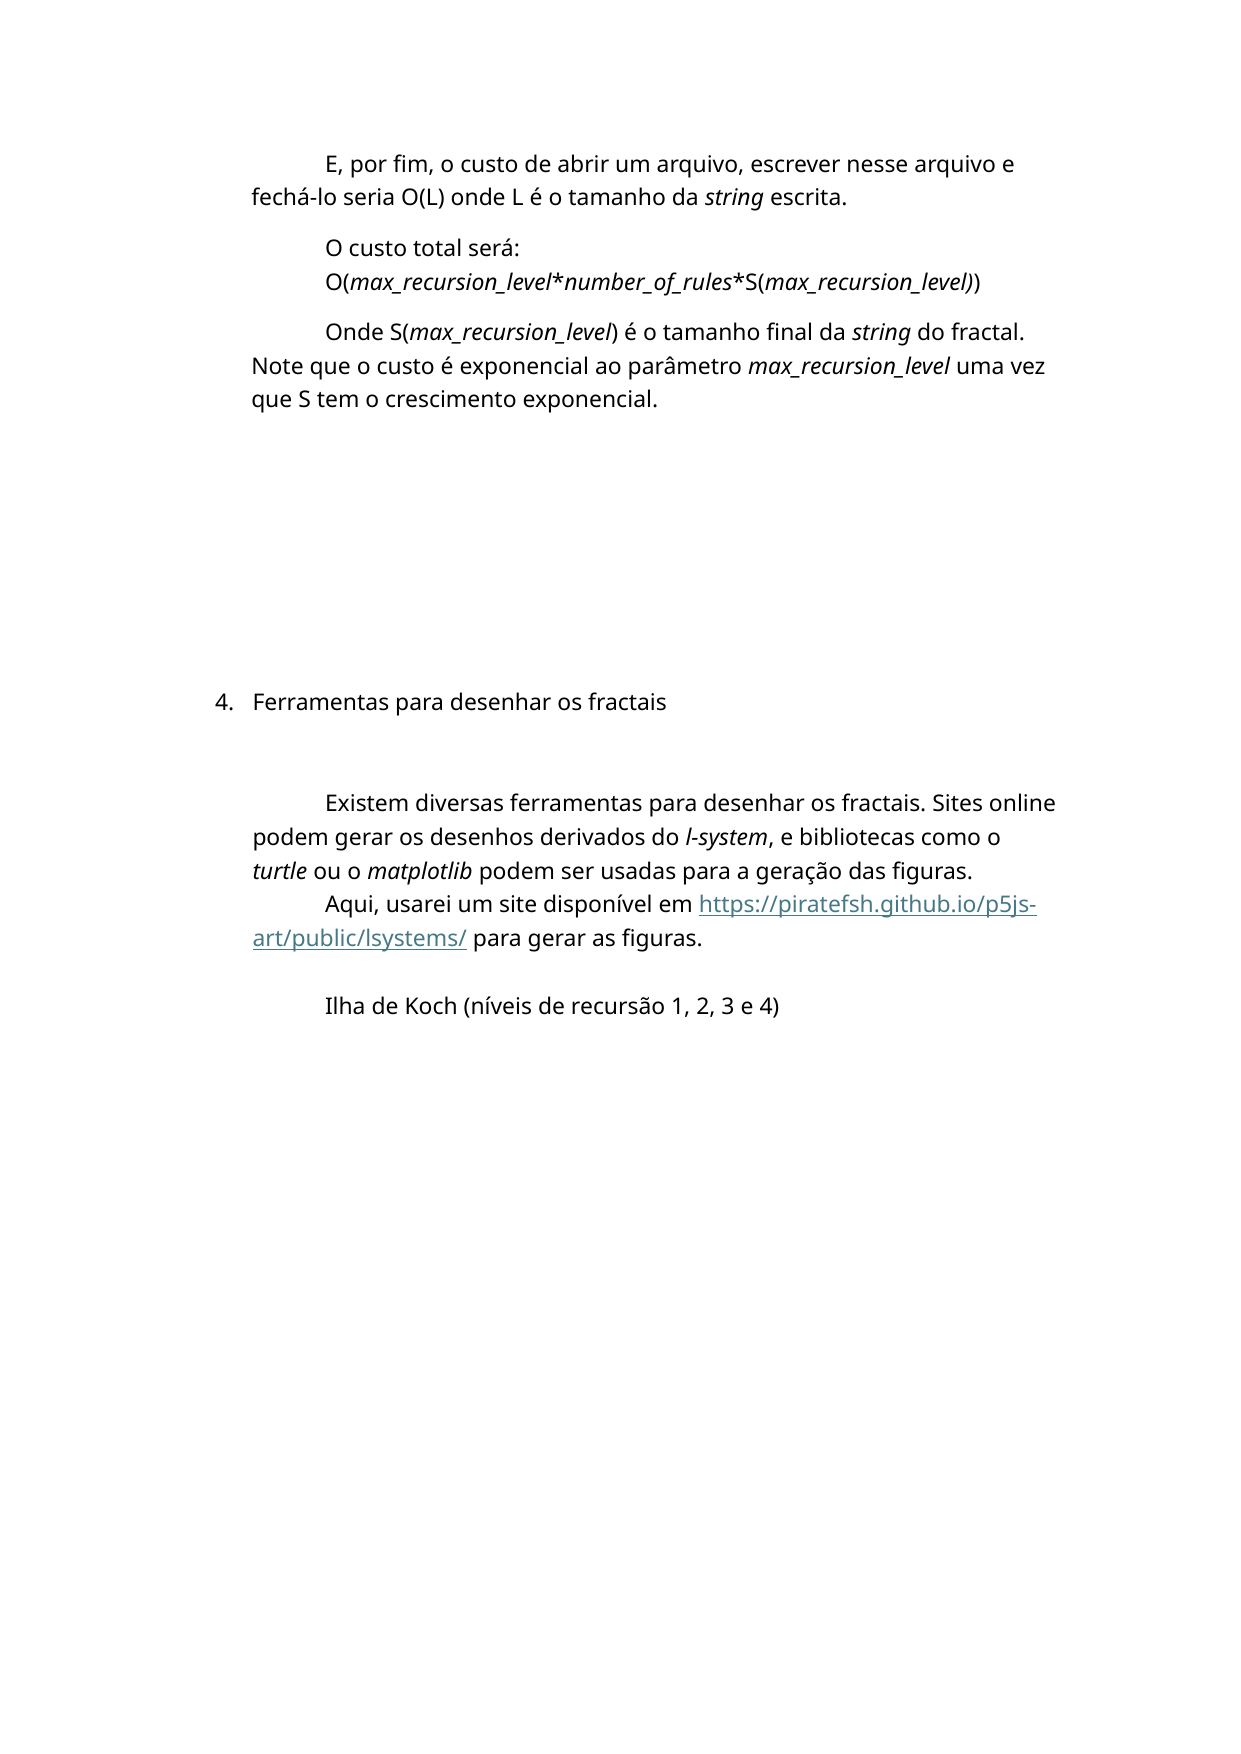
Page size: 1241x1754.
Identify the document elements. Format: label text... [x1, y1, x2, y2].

list Ferramentas para desenhar os fractais [215, 686, 1063, 717]
text E, por fim, o custo de abrir um arquivo, escrever nesse arquivo e fechá-lo seria O(L) onde L é o tamanho da string escrita. [251, 148, 1063, 213]
list Aqui, usarei um site disponível em https://piratefsh.github.io/p5js-art/public/lsystems/ para gerar as figuras. [252, 888, 1063, 953]
text Onde S(max_recursion_level) é o tamanho final da string do fractal. Note que o custo é exponencial ao parâmetro max_recursion_level uma vez que S tem o crescimento exponencial. [251, 316, 1063, 415]
text O custo total será: O(max_recursion_level*number_of_rules*S(max_recursion_level)) [325, 232, 1063, 297]
list Ilha de Koch (níveis de recursão 1, 2, 3 e 4) [252, 990, 1063, 1021]
list Existem diversas ferramentas para desenhar os fractais. Sites online podem gerar os desenhos derivados do l-system, e bibliotecas como o turtle ou o matplotlib podem ser usadas para a geração das figuras. [252, 787, 1063, 886]
